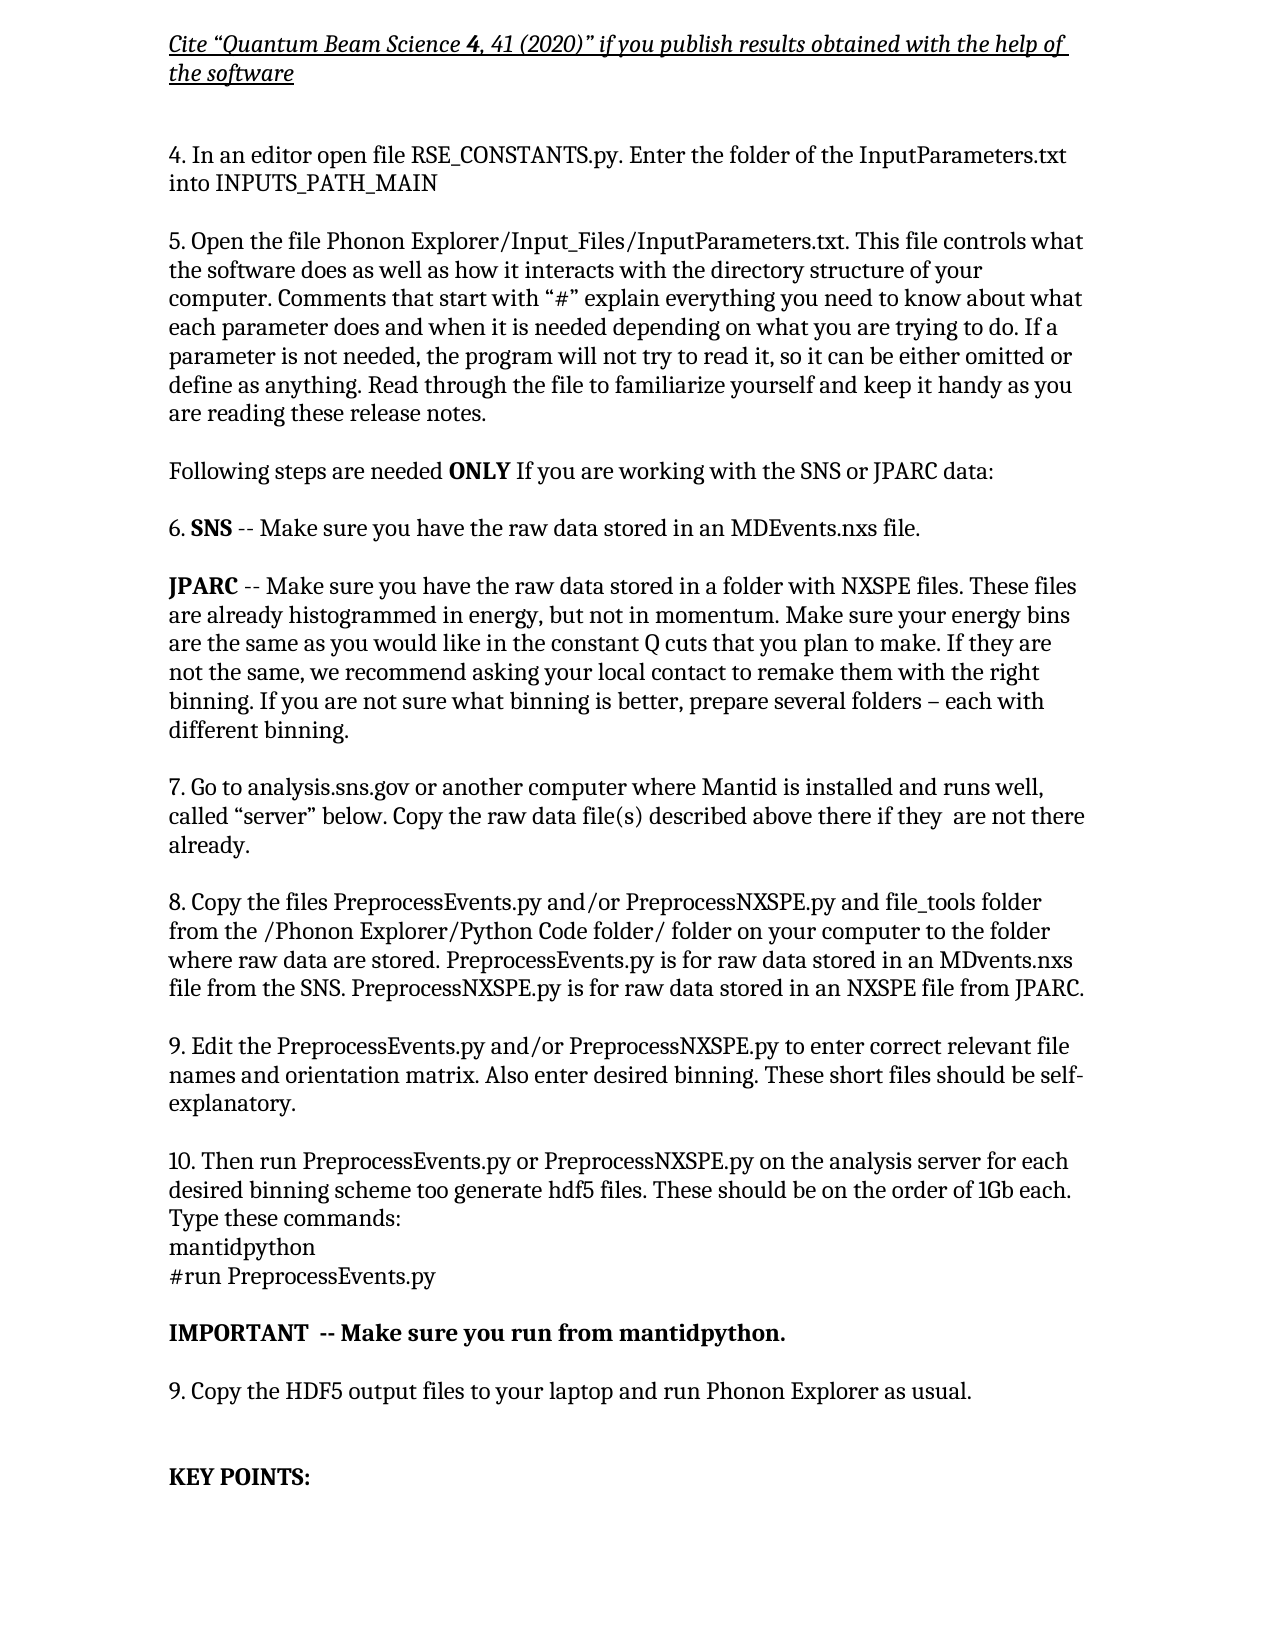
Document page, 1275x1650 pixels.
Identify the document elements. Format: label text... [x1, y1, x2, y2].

text 7. Go to analysis.sns.gov or another computer where Mantid is installed and runs well, called “server” below. Copy the raw data file(s) described above there if they are not there already. [169, 773, 1087, 859]
text Following steps are needed ONLY If you are working with the SNS or JPARC data: [169, 457, 1087, 486]
text 9. Copy the HDF5 output files to your laptop and run Phonon Explorer as usual. [169, 1377, 1087, 1406]
text mantidpython [169, 1233, 1087, 1262]
text 10. Then run PreprocessEvents.py or PreprocessNXSPE.py on the analysis server for each desired binning scheme too generate hdf5 files. These should be on the order of 1Gb each. Type these commands: [169, 1147, 1087, 1233]
text 6. SNS -- Make sure you have the raw data stored in an MDEvents.nxs file. [169, 514, 1087, 543]
text 5. Open the file Phonon Explorer/Input_Files/InputParameters.txt. This file controls what the software does as well as how it interacts with the directory structure of your computer. Comments that start with “#” explain everything you need to know about what each parameter does and when it is needed depending on what you are trying to do. If a parameter is not needed, the program will not try to read it, so it can be either omitted or define as anything. Read through the file to familiarize yourself and keep it handy as you are reading these release notes. [169, 227, 1087, 428]
text JPARC -- Make sure you have the raw data stored in a folder with NXSPE files. These files are already histogrammed in energy, but not in momentum. Make sure your energy bins are the same as you would like in the constant Q cuts that you plan to make. If they are not the same, we recommend asking your local contact to remake them with the right binning. If you are not sure what binning is better, prepare several folders – each with different binning. [169, 572, 1087, 744]
text KEY POINTS: [169, 1463, 1087, 1492]
text #run PreprocessEvents.py [169, 1262, 1087, 1291]
text 4. In an editor open file RSE_CONSTANTS.py. Enter the folder of the InputParameters.txt into INPUTS_PATH_MAIN [169, 141, 1087, 198]
text IMPORTANT -- Make sure you run from mantidpython. [169, 1319, 1087, 1348]
text 9. Edit the PreprocessEvents.py and/or PreprocessNXSPE.py to enter correct relevant file names and orientation matrix. Also enter desired binning. These short files should be self-explanatory. [169, 1032, 1087, 1118]
text 8. Copy the files PreprocessEvents.py and/or PreprocessNXSPE.py and file_tools folder from the /Phonon Explorer/Python Code folder/ folder on your computer to the folder where raw data are stored. PreprocessEvents.py is for raw data stored in an MDvents.nxs file from the SNS. PreprocessNXSPE.py is for raw data stored in an NXSPE file from JPARC. [169, 888, 1087, 1003]
